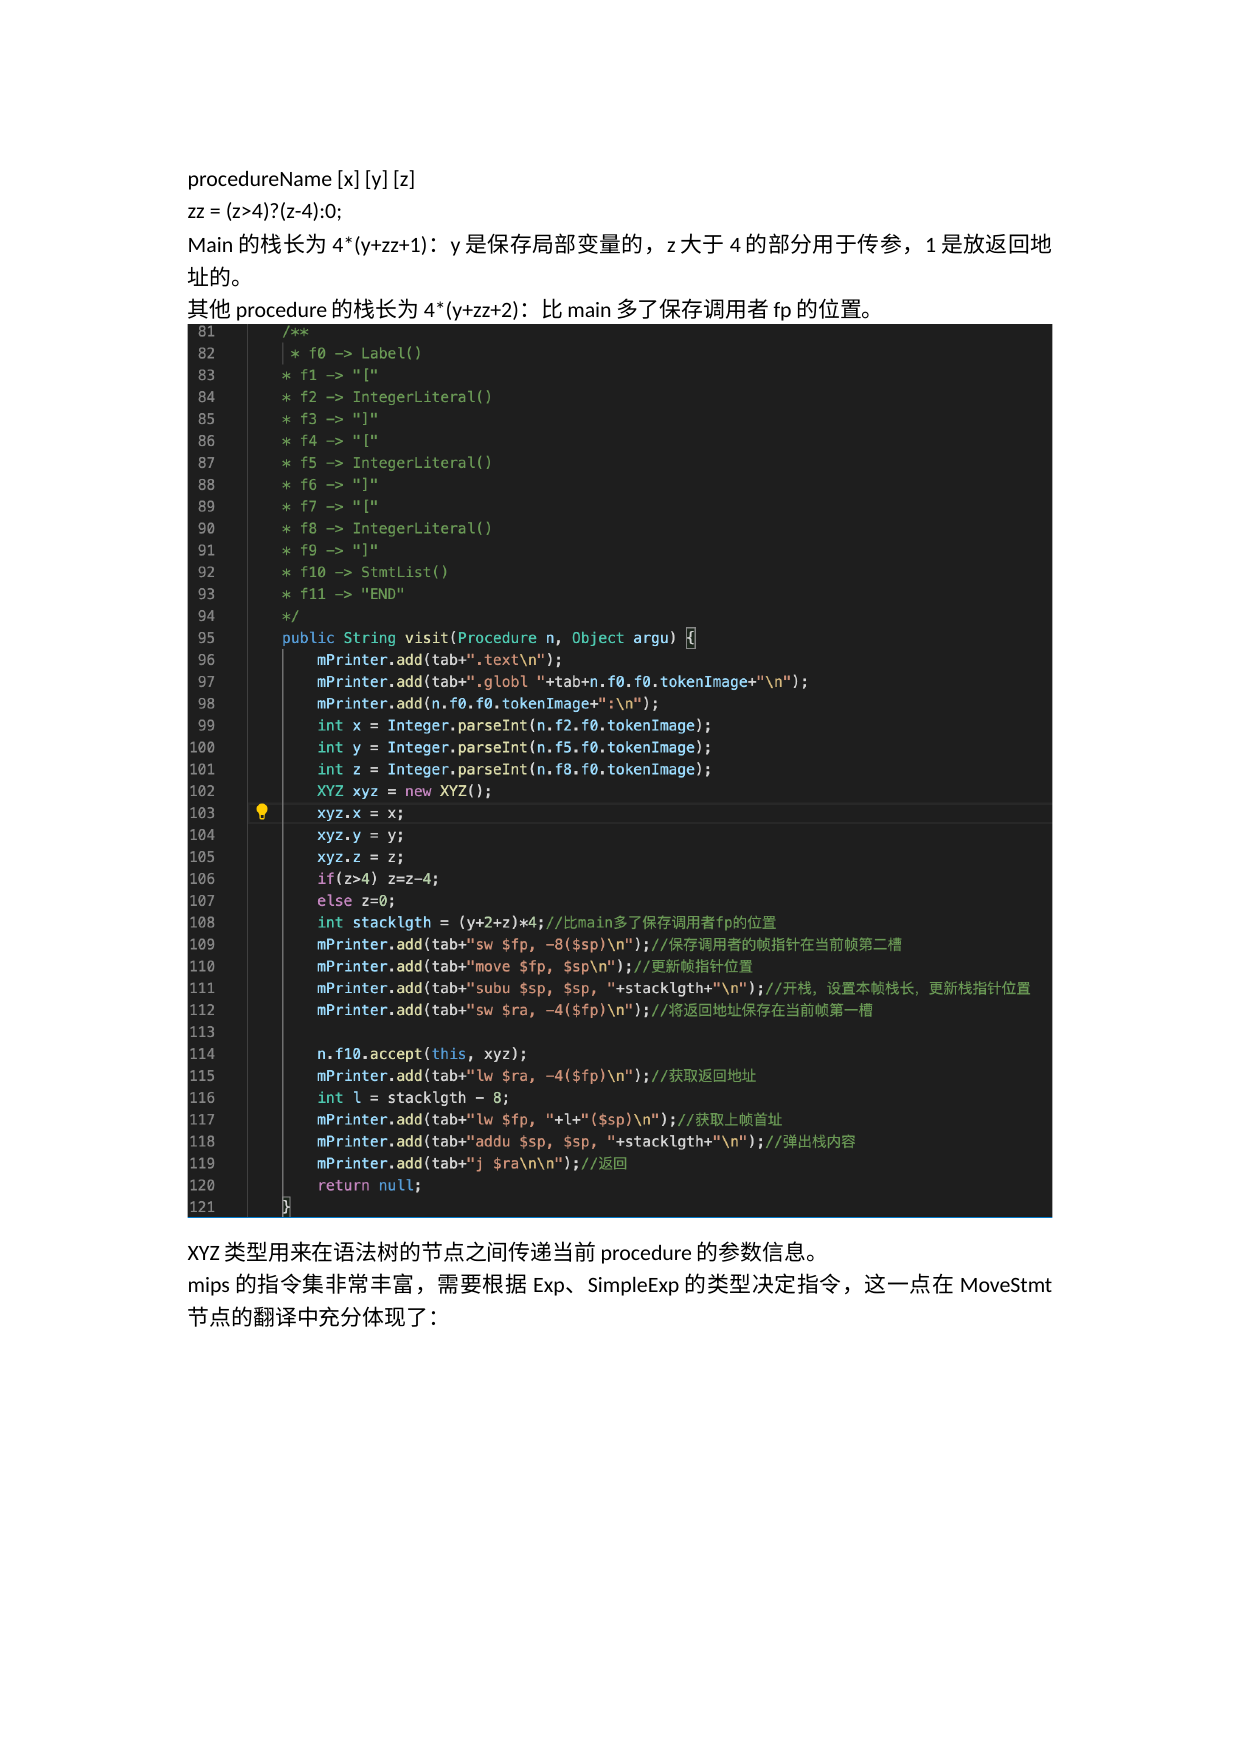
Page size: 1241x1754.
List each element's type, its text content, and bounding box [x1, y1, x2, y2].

text procedureName [x] [y] [z] [187, 162, 1053, 194]
text mips的指令集非常丰富，需要根据Exp、SimpleExp的类型决定指令，这一点在MoveStmt节点的翻译中充分体现了： [187, 1267, 1053, 1332]
text 其他procedure的栈长为4*(y+zz+2)：比main多了保存调用者fp的位置。 [187, 292, 1053, 324]
picture [187, 324, 1053, 1218]
text Main的栈长为4*(y+zz+1)：y是保存局部变量的，z大于4的部分用于传参，1是放返回地址的。 [187, 227, 1053, 292]
text XYZ类型用来在语法树的节点之间传递当前procedure的参数信息。 [187, 1234, 1053, 1267]
text zz = (z>4)?(z-4):0; [187, 194, 1053, 227]
